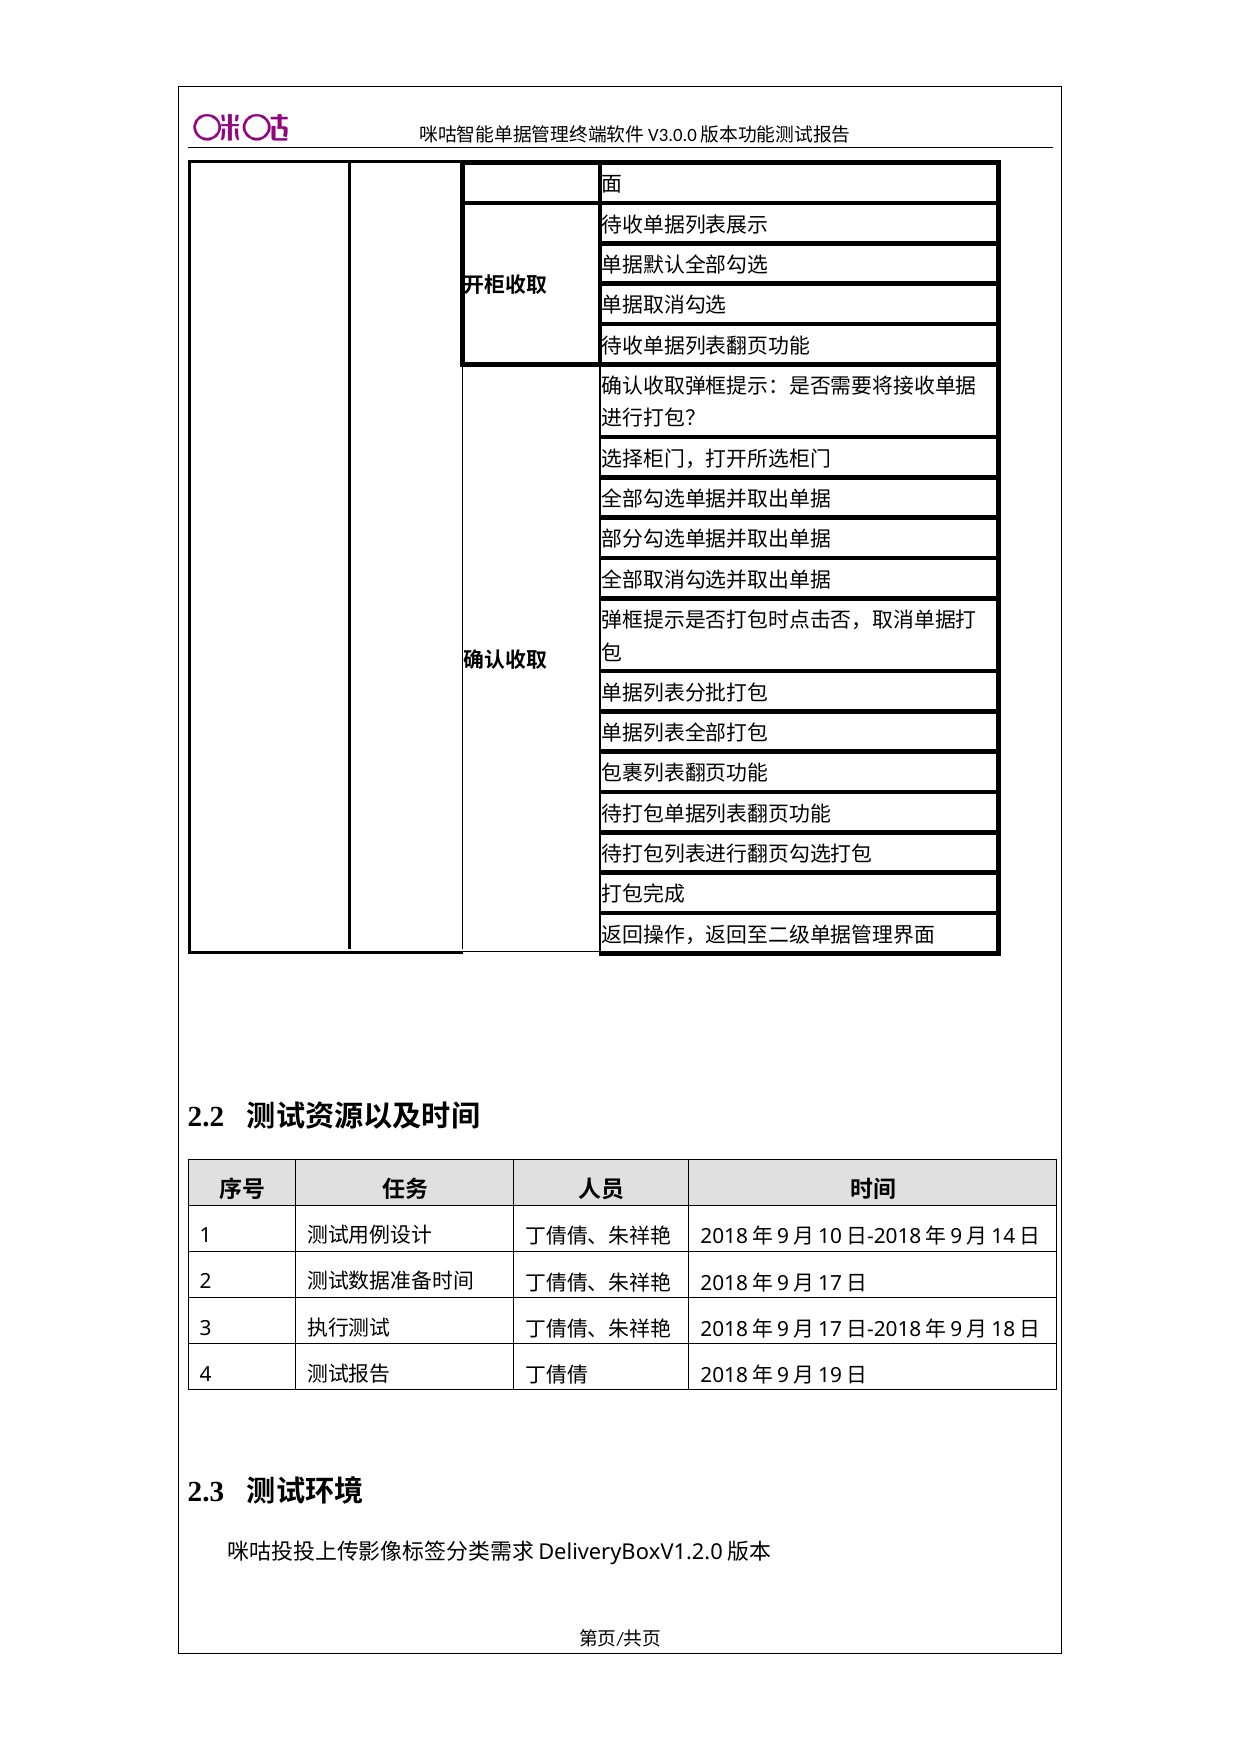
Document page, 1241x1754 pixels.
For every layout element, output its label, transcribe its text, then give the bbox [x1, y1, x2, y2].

table_cell 待打包列表进行翻页勾选打包 [601, 835, 996, 870]
table_cell 2 [189, 1252, 295, 1297]
table_cell 2018年9月17日-2018年9月18日 [689, 1298, 1056, 1343]
table_cell 确认收取 [462, 367, 599, 951]
table_cell 1 [189, 1206, 295, 1251]
table_header 人员 [514, 1160, 688, 1205]
table_header 序号 [189, 1160, 295, 1205]
table_cell 部分勾选单据并取出单据 [601, 520, 996, 556]
table_cell 全部取消勾选并取出单据 [601, 560, 996, 596]
table_cell 单据列表分批打包 [601, 673, 996, 709]
table_cell 测试数据准备时间 [296, 1252, 513, 1297]
table_cell 丁倩倩 [514, 1344, 688, 1389]
table_cell 2018年9月19日 [689, 1344, 1056, 1389]
table_cell 单据默认全部勾选 [602, 246, 996, 281]
table_cell 测试报告 [296, 1344, 513, 1389]
table_header 任务 [296, 1160, 513, 1205]
table_cell 待收单据列表展示 [602, 205, 996, 241]
table_cell 待打包单据列表翻页功能 [601, 794, 996, 830]
table_cell 取单柜门返回操作，返回三级单据接收界面 [602, 165, 996, 201]
list 咪咕投投上传影像标签分类需求DeliveryBoxV1.2.0版本 [187, 1534, 1031, 1566]
table_cell 待收单据列表翻页功能 [602, 326, 996, 362]
table_cell 确认收取弹框提示：是否需要将接收单据进行打包？ [601, 367, 996, 434]
subtitle 测试环境 [187, 1456, 1053, 1521]
table_cell 测试用例设计 [296, 1206, 513, 1251]
table_cell 丁倩倩、朱祥艳 [514, 1298, 688, 1343]
subtitle 测试资源以及时间 [187, 1082, 1053, 1147]
table_cell 单据取消勾选 [602, 286, 996, 321]
picture [187, 111, 288, 142]
table_header 时间 [689, 1160, 1056, 1205]
table_cell 打包完成 [601, 875, 996, 911]
table_cell 返回操作，返回至二级单据管理界面 [601, 915, 996, 951]
table_cell 执行测试 [296, 1298, 513, 1343]
table_cell 开柜收取 [465, 205, 598, 362]
table_cell 4 [189, 1344, 295, 1389]
table_cell 2018年9月10日-2018年9月14日 [689, 1206, 1056, 1251]
table_cell 弹框提示是否打包时点击否，取消单据打包 [601, 601, 996, 669]
table_cell 包裹列表翻页功能 [601, 754, 996, 789]
table_cell 选择柜门，打开所选柜门 [601, 439, 996, 475]
table_cell 丁倩倩、朱祥艳 [514, 1206, 688, 1251]
table_cell 丁倩倩、朱祥艳 [514, 1252, 688, 1297]
table_cell 3 [189, 1298, 295, 1343]
table_cell 全部勾选单据并取出单据 [601, 480, 996, 515]
table_cell 2018年9月17日 [689, 1252, 1056, 1297]
table_cell 单据列表全部打包 [601, 714, 996, 749]
